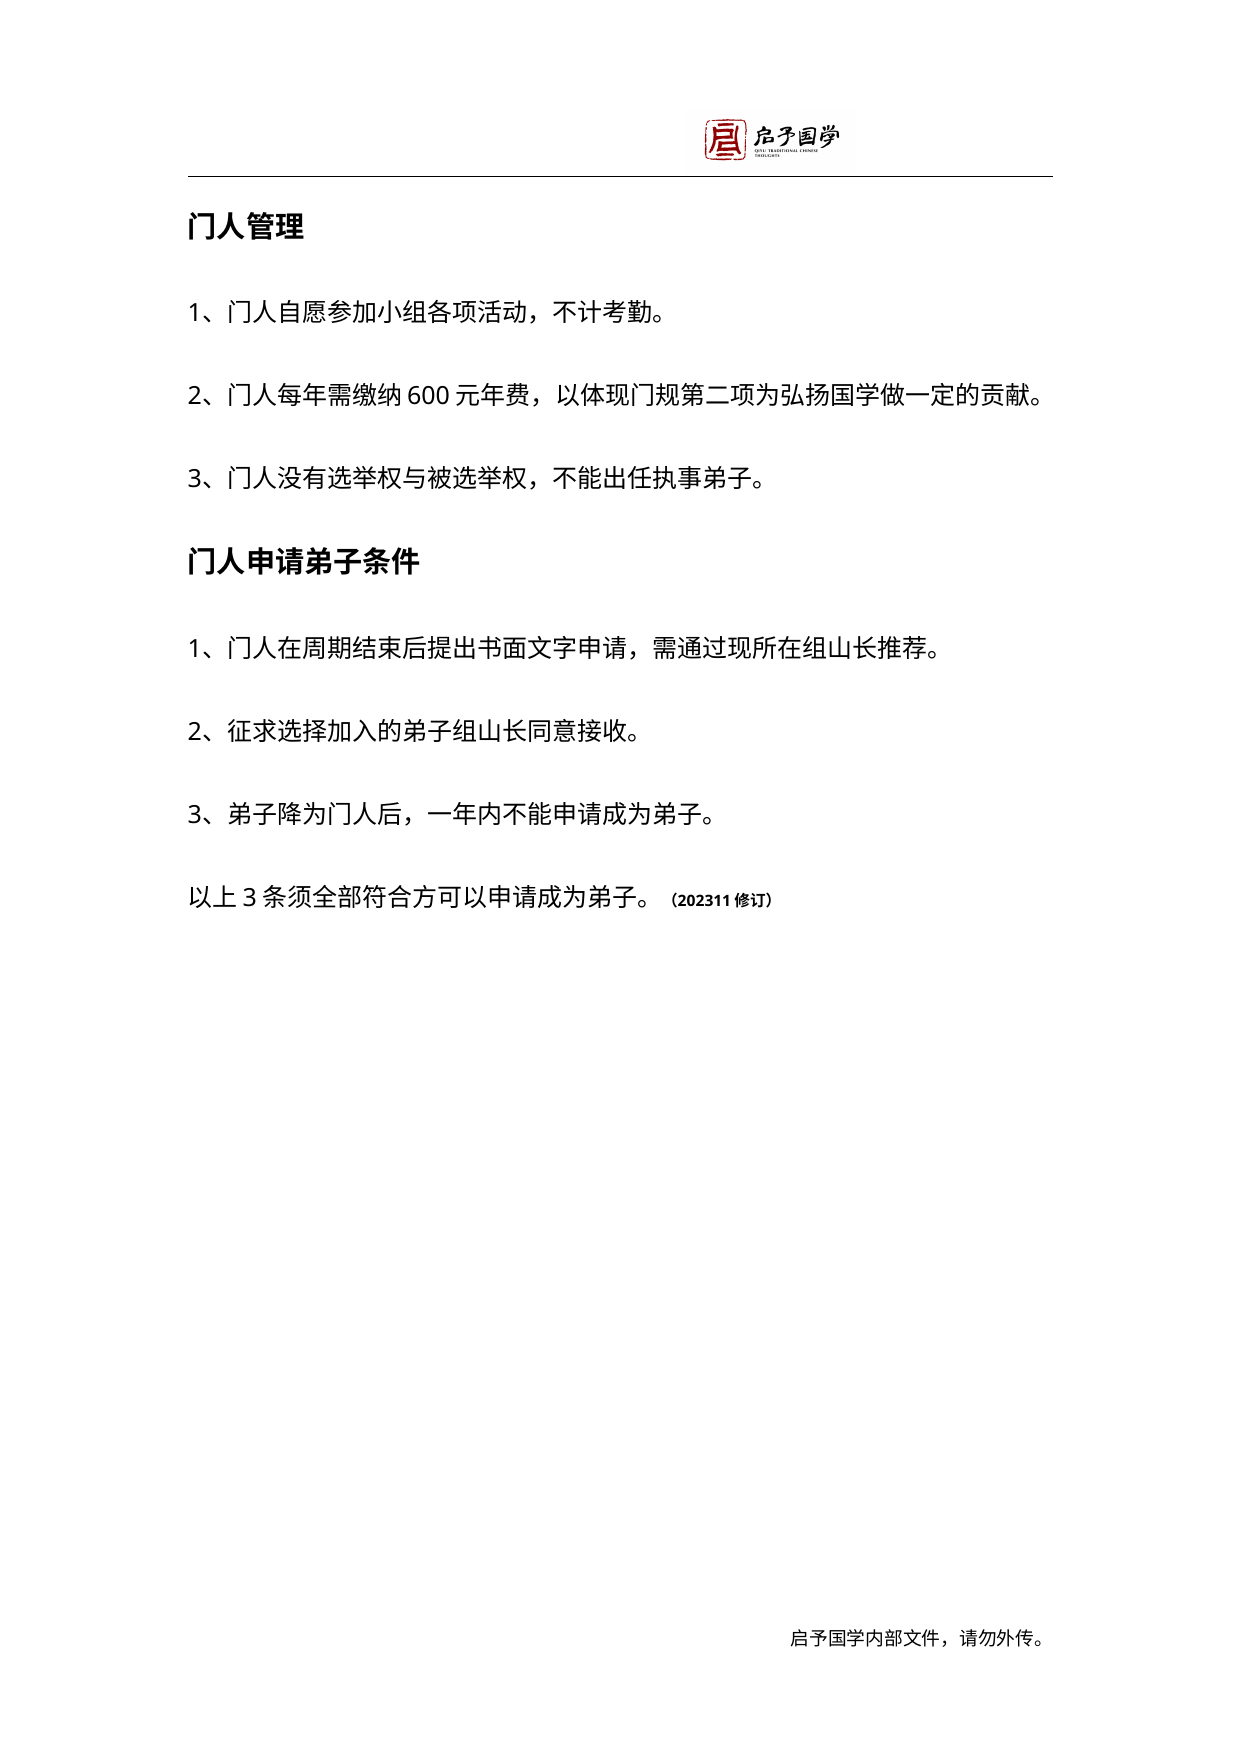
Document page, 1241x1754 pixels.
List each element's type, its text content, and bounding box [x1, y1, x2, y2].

list 征求选择加入的弟子组山长同意接收。 [187, 697, 1053, 762]
list 弟子降为门人后，一年内不能申请成为弟子。 [187, 780, 1053, 845]
text 2、门人每年需缴纳600元年费，以体现门规第二项为弘扬国学做一定的贡献。 [187, 361, 1053, 426]
text 1、门人自愿参加小组各项活动，不计考勤。 [187, 278, 1053, 343]
text 门人申请弟子条件 [187, 527, 1053, 592]
list 门人在周期结束后提出书面文字申请，需通过现所在组山长推荐。 [187, 614, 1053, 679]
text 门人管理 [187, 192, 1053, 257]
picture [685, 110, 856, 174]
text 3、门人没有选举权与被选举权，不能出任执事弟子。 [187, 444, 1053, 509]
text 以上3条须全部符合方可以申请成为弟子。（202311修订） [187, 863, 1053, 928]
